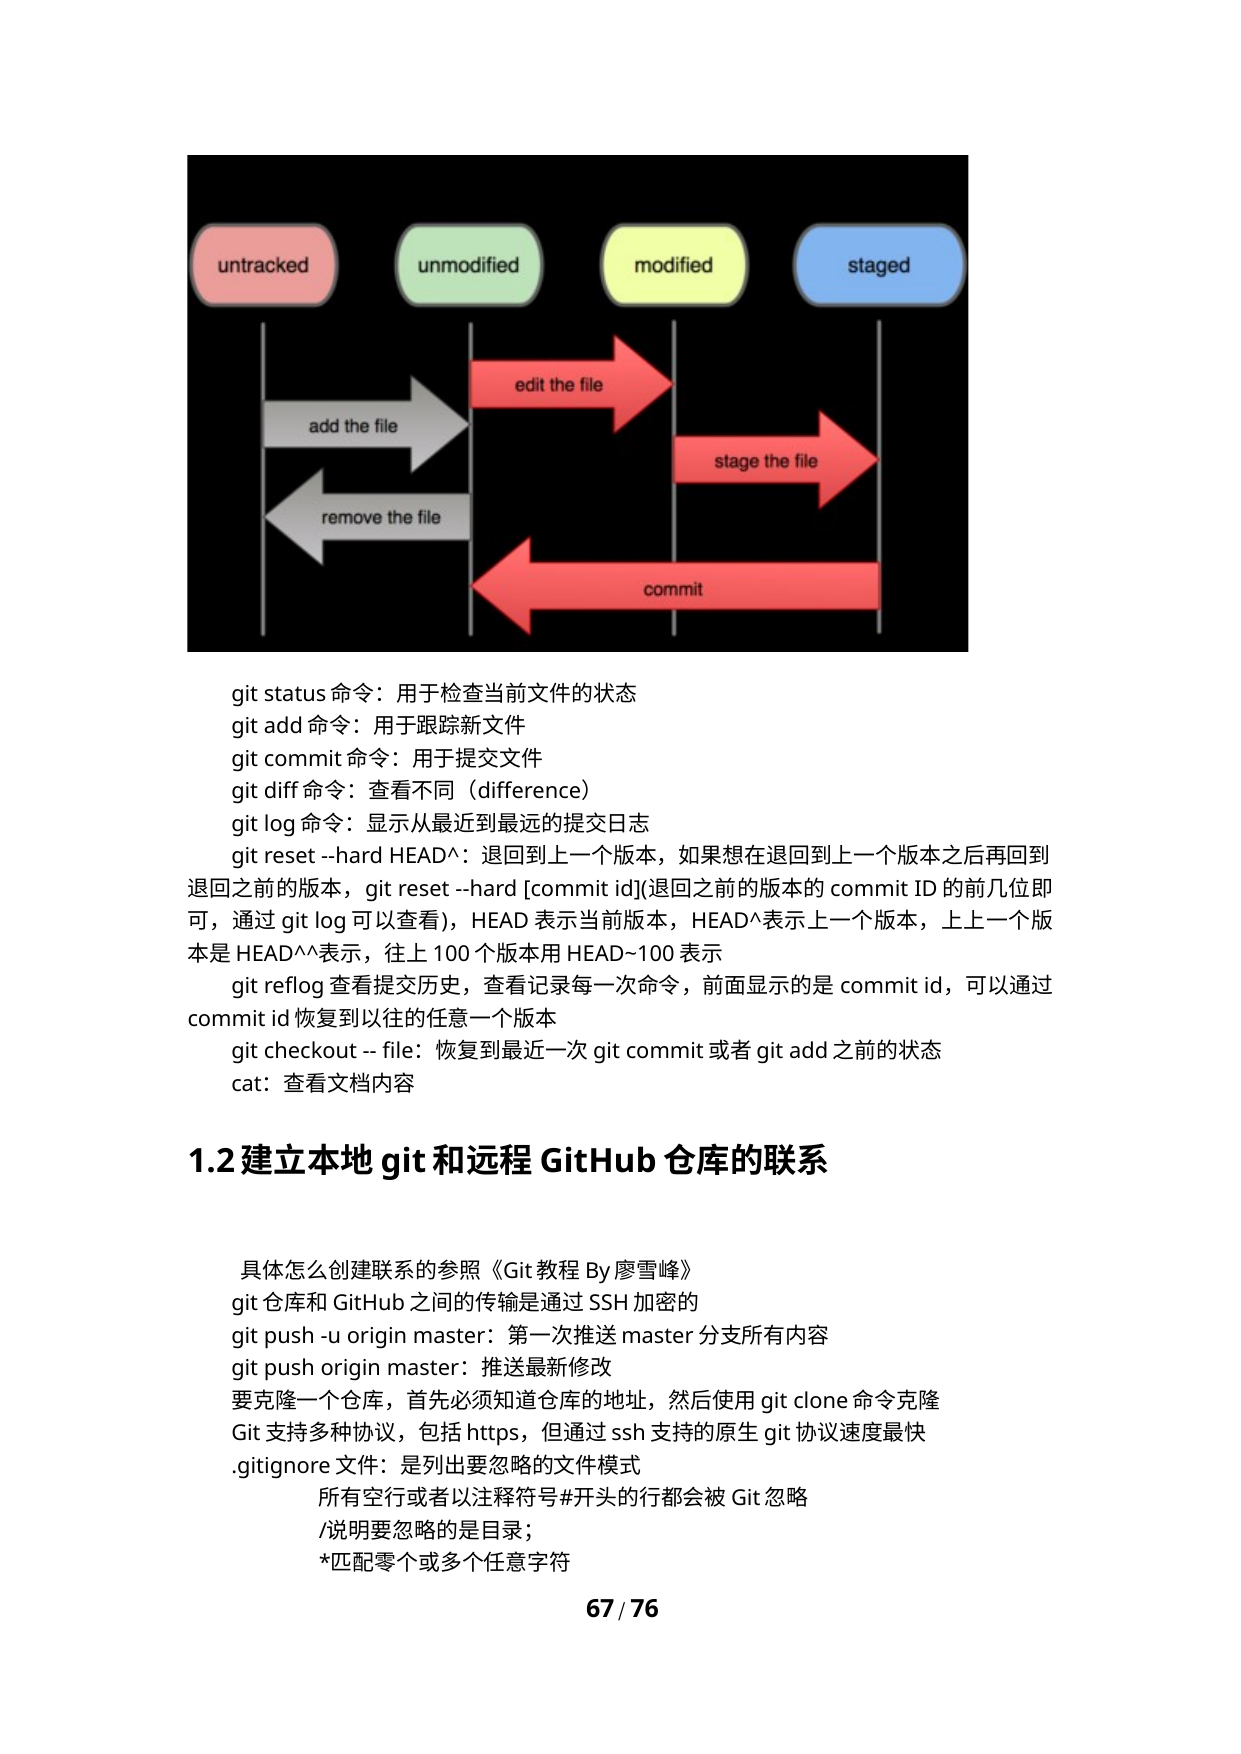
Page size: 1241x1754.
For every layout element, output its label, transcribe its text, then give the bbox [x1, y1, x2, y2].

text Git支持多种协议，包括https，但通过ssh支持的原生git协议速度最快 [187, 1415, 1053, 1447]
text cat：查看文档内容 [187, 1066, 1053, 1098]
text *匹配零个或多个任意字符 [187, 1545, 1053, 1577]
text git push origin master：推送最新修改 [187, 1350, 1053, 1382]
text 要克隆一个仓库，首先必须知道仓库的地址，然后使用git clone命令克隆 [187, 1382, 1053, 1415]
subtitle 建立本地git和远程GitHub仓库的联系 [187, 1125, 1053, 1190]
text git reset --hard HEAD^：退回到上一个版本，如果想在退回到上一个版本之后再回到退回之前的版本，git reset --hard [commit id](退回之前的版本的commit ID的前几位即可，通过git log可以查看)，HEAD表示当前版本，HEAD^表示上一个版本，上上一个版本是HEAD^^表示，往上100个版本用HEAD~100表示 [187, 838, 1053, 968]
text git checkout -- file：恢复到最近一次git commit或者git add之前的状态 [187, 1033, 1053, 1066]
text git add命令：用于跟踪新文件 [187, 708, 1053, 741]
text git仓库和GitHub之间的传输是通过SSH加密的 [187, 1285, 1053, 1317]
picture [187, 155, 969, 652]
text 所有空行或者以注释符号#开头的行都会被Git忽略 [187, 1480, 1053, 1512]
text git push -u origin master：第一次推送master分支所有内容 [187, 1317, 1053, 1350]
text 具体怎么创建联系的参照《Git教程By廖雪峰》 [240, 1252, 1053, 1285]
text git log命令：显示从最近到最远的提交日志 [187, 806, 1053, 838]
text git status命令：用于检查当前文件的状态 [187, 676, 1053, 708]
text git commit命令：用于提交文件 [187, 741, 1053, 773]
text /说明要忽略的是目录； [187, 1512, 1053, 1545]
text .gitignore文件：是列出要忽略的文件模式 [187, 1447, 1053, 1480]
text git diff命令：查看不同（difference） [187, 773, 1053, 806]
text git reflog查看提交历史，查看记录每一次命令，前面显示的是commit id，可以通过commit id恢复到以往的任意一个版本 [187, 968, 1053, 1033]
